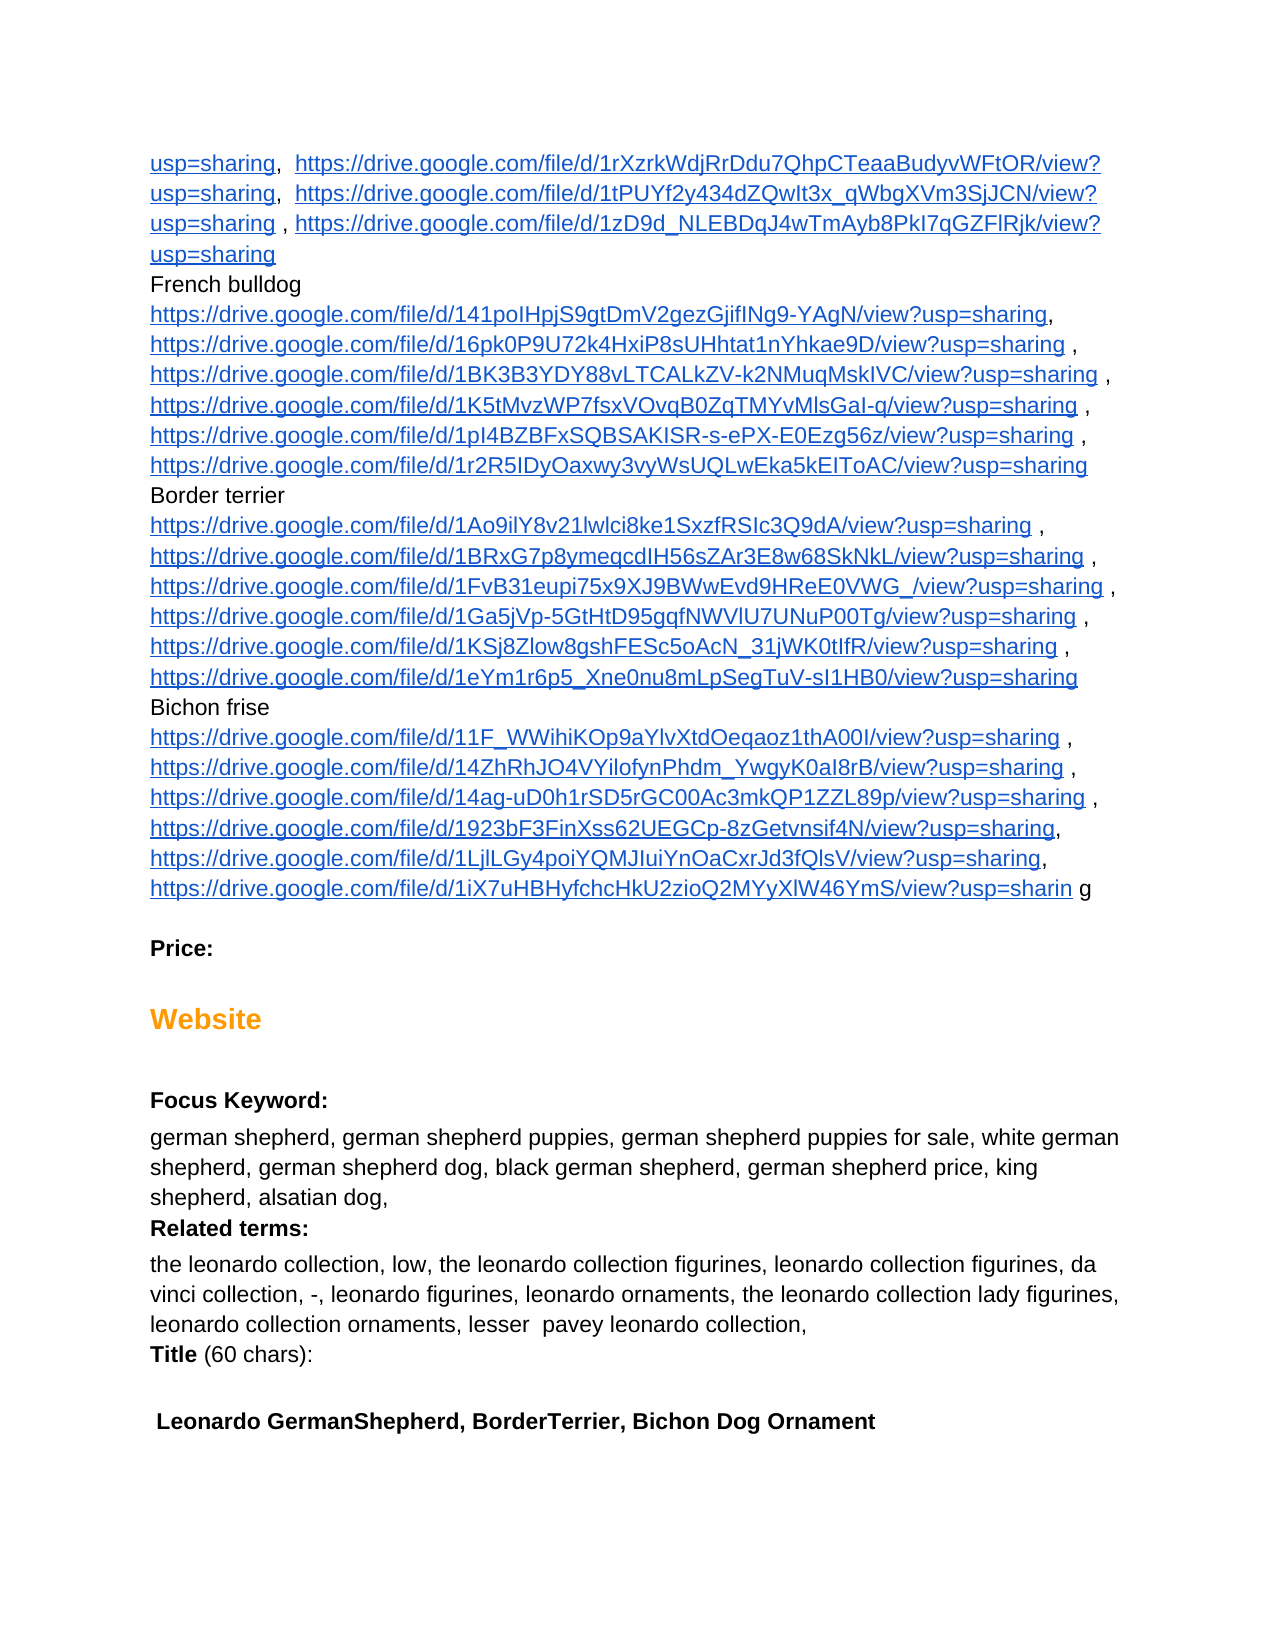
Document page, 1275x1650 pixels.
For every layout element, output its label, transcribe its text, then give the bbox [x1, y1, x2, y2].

text https://drive.google.com/file/d/141poIHpjS9gtDmV2gezGjifINg9-YAgN/view?usp=sharing, https://drive.google.com/file/d/16pk0P9U72k4HxiP8sUHhtat1nYhkae9D/view?usp=sharing , https://drive.google.com/file/d/1BK3B3YDY88vLTCALkZV-k2NMuqMskIVC/view?usp=sharing , https://drive.google.com/file/d/1K5tMvzWP7fsxVOvqB0ZqTMYvMlsGaI-q/view?usp=sharing , https://drive.google.com/file/d/1pI4BZBFxSQBSAKISR-s-ePX-E0Ezg56z/view?usp=sharing , https://drive.google.com/file/d/1r2R5IDyOaxwy3vyWsUQLwEka5kEIToAC/view?usp=sharing [150, 301, 1125, 478]
text Bichon frise [150, 694, 1125, 720]
text Website [150, 1002, 1125, 1036]
text French bulldog [150, 271, 1125, 297]
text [150, 150, 1125, 267]
text Title (60 chars): [150, 1341, 1125, 1368]
text the leonardo collection, low, the leonardo collection figurines, leonardo collection figurines, da vinci collection, -, leonardo figurines, leonardo ornaments, the leonardo collection lady figurines, leonardo collection ornaments, lesser pavey leonardo collection, [150, 1251, 1125, 1338]
text german shepherd, german shepherd puppies, german shepherd puppies for sale, white german shepherd, german shepherd dog, black german shepherd, german shepherd price, king shepherd, alsatian dog, [150, 1124, 1125, 1211]
text Price: [150, 935, 1125, 962]
text Border terrier [150, 482, 1125, 509]
text https://drive.google.com/file/d/11F_WWihiKOp9aYlvXtdOeqaoz1thA00I/view?usp=sharing , https://drive.google.com/file/d/14ZhRhJO4VYilofynPhdm_YwgyK0aI8rB/view?usp=sharing , https://drive.google.com/file/d/14ag-uD0h1rSD5rGC00Ac3mkQP1ZZL89p/view?usp=sharing , https://drive.google.com/file/d/1923bF3FinXss62UEGCp-8zGetvnsif4N/view?usp=sharing, https://drive.google.com/file/d/1LjlLGy4poiYQMJIuiYnOaCxrJd3fQlsV/view?usp=sharing, https://drive.google.com/file/d/1iX7uHBHyfchcHkU2zioQ2MYyXlW46YmS/view?usp=sharin g [150, 724, 1125, 901]
text Related terms: [150, 1214, 1125, 1241]
text Leonardo GermanShepherd, BorderTerrier, Bichon Dog Ornament [150, 1408, 1125, 1434]
text Focus Keyword: [150, 1087, 1125, 1114]
text https://drive.google.com/file/d/1Ao9ilY8v21lwlci8ke1SxzfRSIc3Q9dA/view?usp=sharing , https://drive.google.com/file/d/1BRxG7p8ymeqcdIH56sZAr3E8w68SkNkL/view?usp=sharing , https://drive.google.com/file/d/1FvB31eupi75x9XJ9BWwEvd9HReE0VWG_/view?usp=sharing , https://drive.google.com/file/d/1Ga5jVp-5GtHtD95gqfNWVlU7UNuP00Tg/view?usp=sharing , https://drive.google.com/file/d/1KSj8Zlow8gshFESc5oAcN_31jWK0tIfR/view?usp=sharing , https://drive.google.com/file/d/1eYm1r6p5_Xne0nu8mLpSegTuV-sI1HB0/view?usp=sharing [150, 512, 1125, 690]
